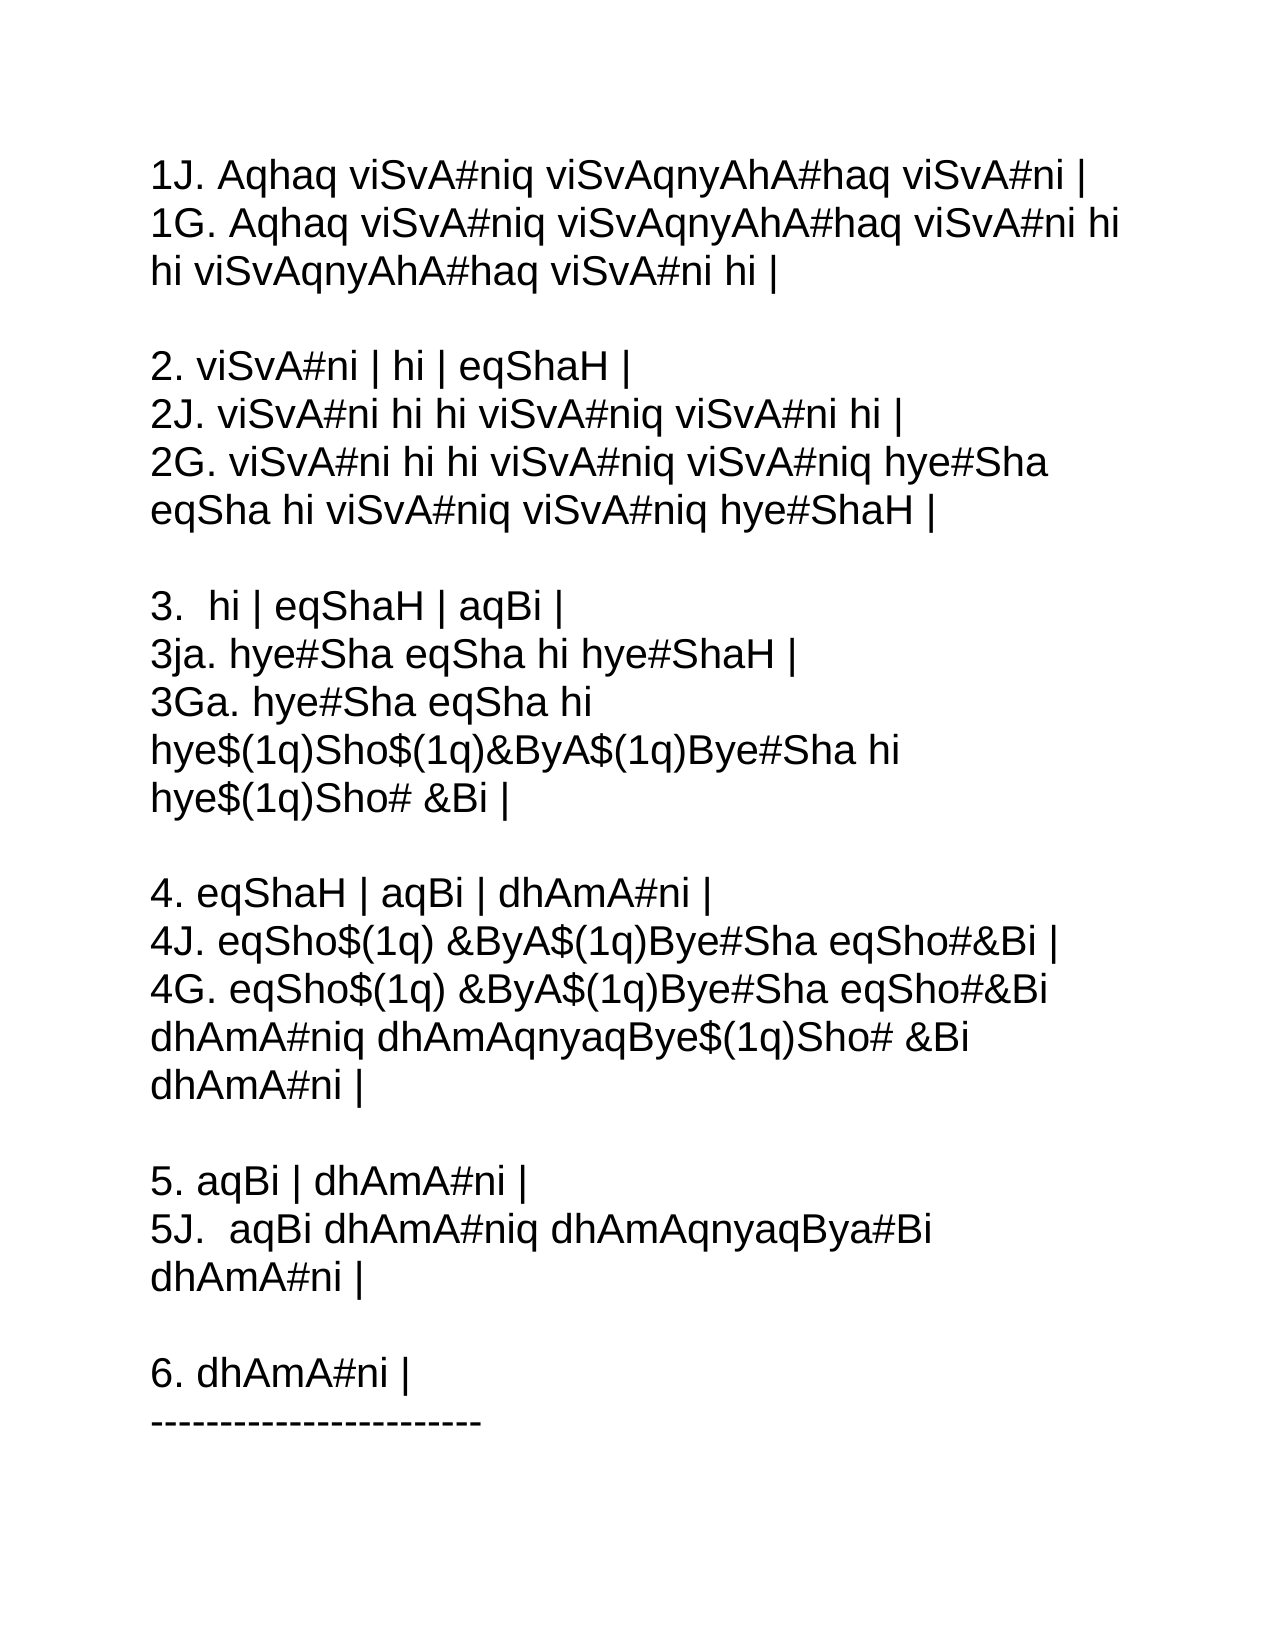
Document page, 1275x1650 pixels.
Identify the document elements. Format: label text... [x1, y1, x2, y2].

text 6. dhAmA#ni | [150, 1348, 1125, 1396]
text 4J. eqSho$(1q) &ByA$(1q)Bye#Sha eqSho#&Bi | [150, 917, 1125, 964]
text 2. viSvA#ni | hi | eqShaH | [150, 342, 1125, 389]
text 3Ga. hye#Sha eqSha hi hye$(1q)Sho$(1q)&ByA$(1q)Bye#Sha hi hye$(1q)Sho# &Bi | [150, 677, 1125, 821]
text 4. eqShaH | aqBi | dhAmA#ni | [150, 869, 1125, 917]
text 2G. viSvA#ni hi hi viSvA#niq viSvA#niq hye#Sha eqSha hi viSvA#niq viSvA#niq hye#ShaH | [150, 437, 1125, 533]
text 3. hi | eqShaH | aqBi | [150, 581, 1125, 629]
text 3ja. hye#Sha eqSha hi hye#ShaH | [150, 629, 1125, 677]
text 5J. aqBi dhAmA#niq dhAmAqnyaqBya#Bi dhAmA#ni | [150, 1204, 1125, 1300]
text ------------------------ [150, 1396, 1125, 1444]
text 1J. Aqhaq viSvA#niq viSvAqnyAhA#haq viSvA#ni | [150, 150, 1125, 198]
text 5. aqBi | dhAmA#ni | [150, 1156, 1125, 1204]
text 4G. eqSho$(1q) &ByA$(1q)Bye#Sha eqSho#&Bi dhAmA#niq dhAmAqnyaqBye$(1q)Sho# &Bi dhAmA#ni | [150, 964, 1125, 1108]
text 2J. viSvA#ni hi hi viSvA#niq viSvA#ni hi | [150, 389, 1125, 437]
text 1G. Aqhaq viSvA#niq viSvAqnyAhA#haq viSvA#ni hi hi viSvAqnyAhA#haq viSvA#ni hi | [150, 198, 1125, 294]
